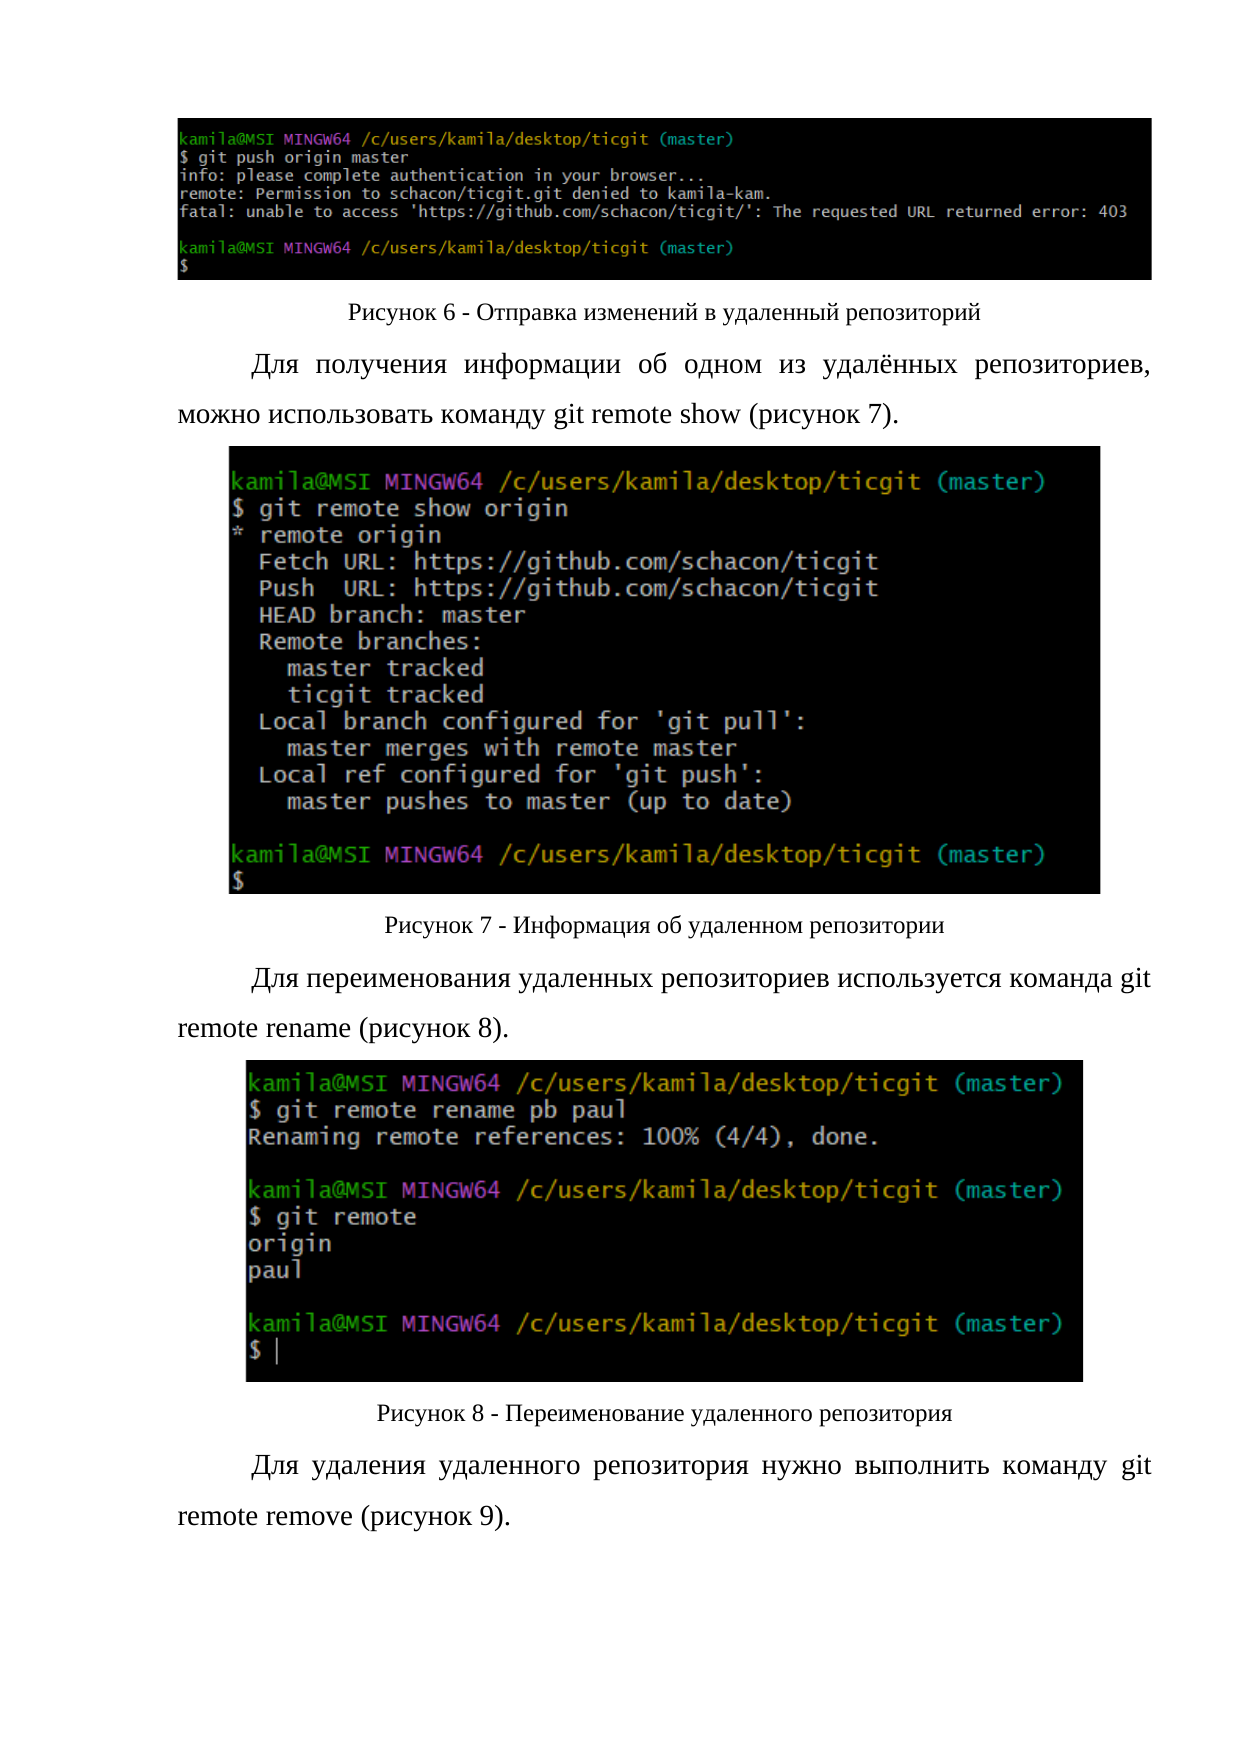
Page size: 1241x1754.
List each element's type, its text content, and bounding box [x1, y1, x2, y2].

picture [245, 1060, 1084, 1382]
text Для получения информации об одном из удалённых репозиториев, можно использовать команду git remote show (рисунок 7). [177, 346, 1152, 430]
text Для удаления удаленного репозитория нужно выполнить команду git remote remove (рисунок 9). [177, 1447, 1152, 1531]
text Для переименования удаленных репозиториев используется команда git remote rename (рисунок 8). [177, 960, 1152, 1044]
picture [177, 118, 1152, 280]
picture [228, 446, 1101, 894]
